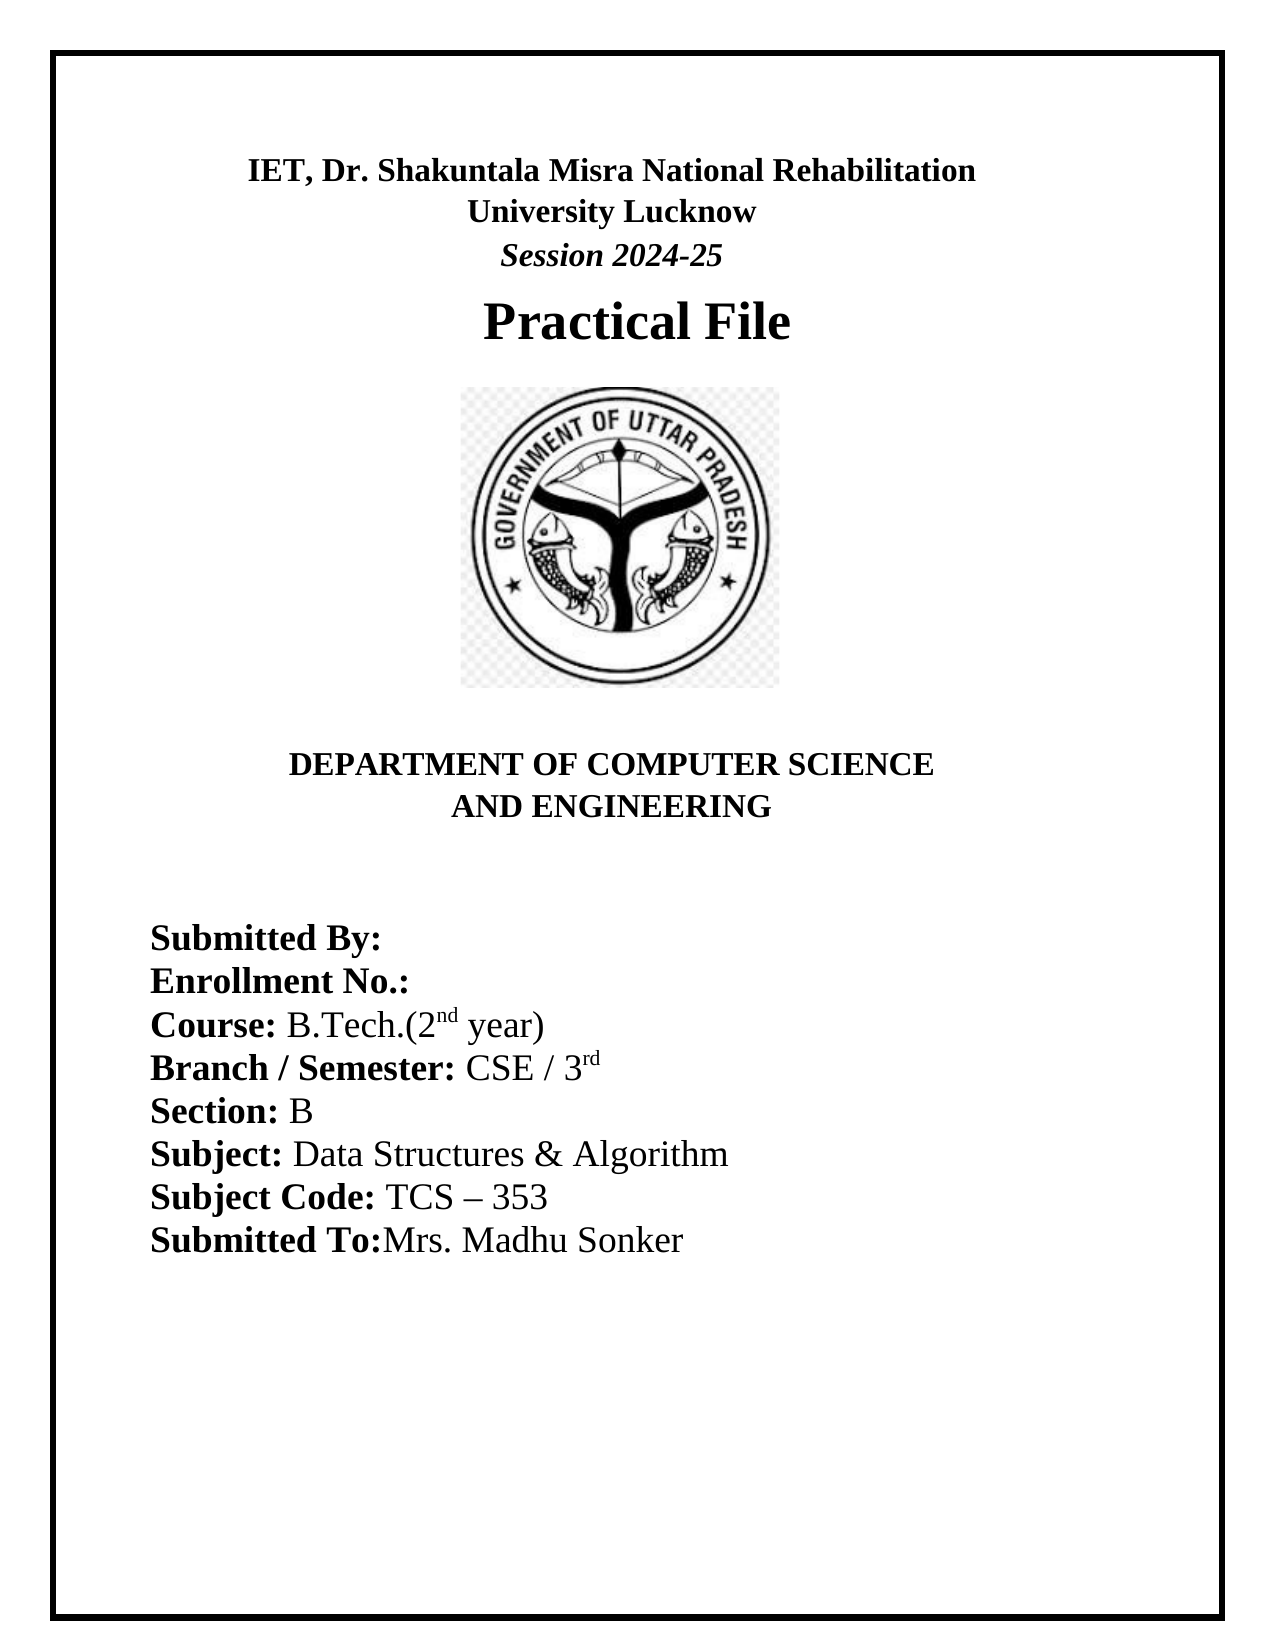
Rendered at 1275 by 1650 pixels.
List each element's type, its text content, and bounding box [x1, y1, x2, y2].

text Subject Code: TCS – 353 [150, 1174, 713, 1218]
text Submitted By: [150, 916, 1096, 959]
text IET, Dr. Shakuntala Misra National Rehabilitation University Lucknow [181, 150, 1043, 229]
text Subject: Data Structures & Algorithm [150, 1131, 798, 1174]
text DEPARTMENT OF COMPUTER SCIENCE AND ENGINEERING [257, 439, 966, 824]
text Enrollment No.: [150, 959, 1096, 1002]
text Course: B.Tech.(2nd year) Branch / Semester: CSE / 3rd Section: B [150, 1002, 663, 1131]
title Practical File [233, 289, 1043, 351]
picture [460, 387, 780, 439]
text Submitted To:Mrs. Madhu Sonker [150, 1218, 713, 1261]
text Session 2024-25 [139, 235, 1084, 274]
